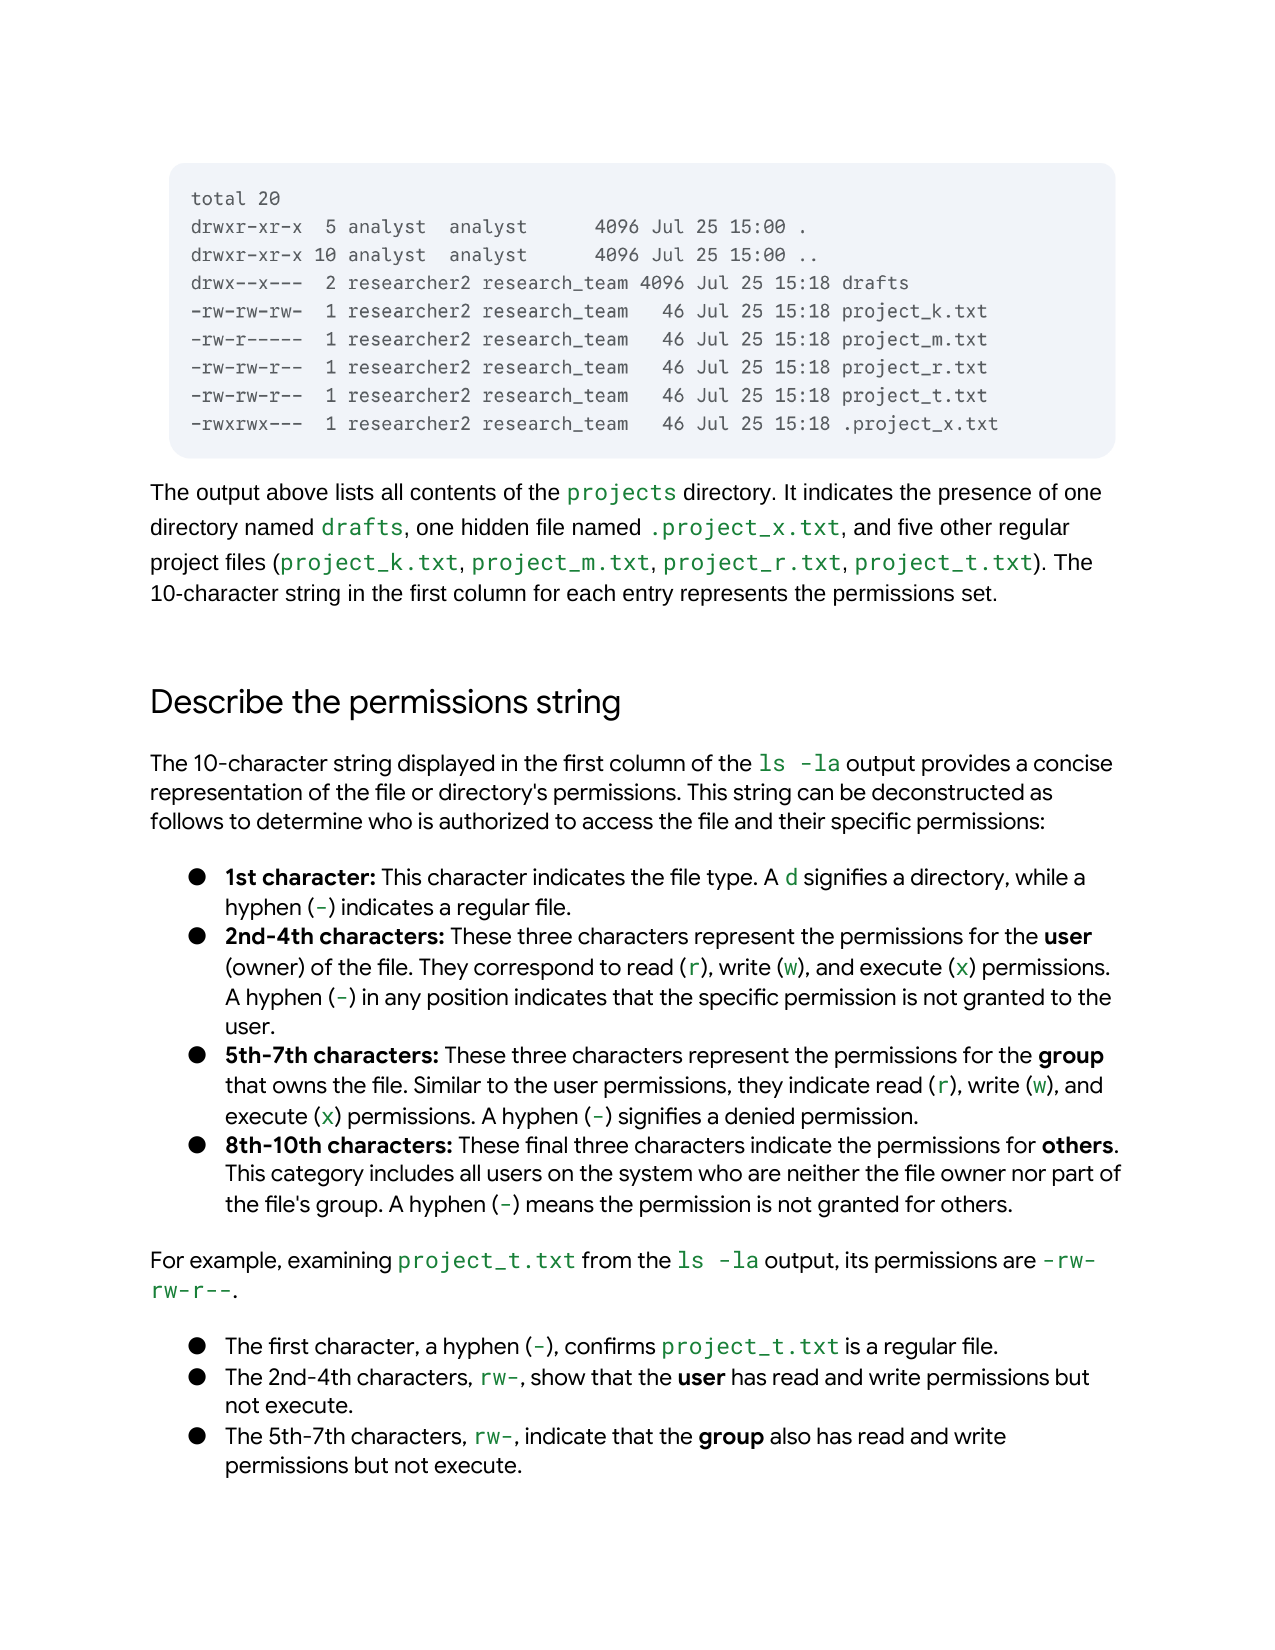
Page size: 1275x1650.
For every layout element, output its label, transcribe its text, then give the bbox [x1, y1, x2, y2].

list The first character, a hyphen (-), confirms project_t.txt is a regular file. [187, 1330, 1125, 1361]
list 8th-10th characters: These final three characters indicate the permissions for others. This category includes all users on the system who are neither the file owner nor part of the file's group. A hyphen (-) means the permission is not granted for others. [187, 1131, 1125, 1219]
subtitle Describe the permissions string [150, 681, 1125, 723]
text The output above lists all contents of the projects directory. It indicates the presence of one directory named drafts, one hidden file named .project_x.txt, and five other regular project files (project_k.txt, project_m.txt, project_r.txt, project_t.txt). The 10-character string in the first column for each entry represents the permissions set. [150, 477, 1125, 607]
list 2nd-4th characters: These three characters represent the permissions for the user (owner) of the file. They correspond to read (r), write (w), and execute (x) permissions. A hyphen (-) in any position indicates that the specific permission is not granted to the user. [187, 922, 1125, 1041]
text The 10-character string displayed in the first column of the ls -la output provides a concise representation of the file or directory's permissions. This string can be deconstructed as follows to determine who is authorized to access the file and their specific permissions: [150, 748, 1125, 836]
list 1st character: This character indicates the file type. A d signifies a directory, while a hyphen (-) indicates a regular file. [187, 861, 1125, 922]
list The 2nd-4th characters, rw-, show that the user has read and write permissions but not execute. [187, 1361, 1125, 1420]
list The 5th-7th characters, rw-, indicate that the group also has read and write permissions but not execute. [187, 1420, 1125, 1479]
text For example, examining project_t.txt from the ls -la output, its permissions are -rw-rw-r--. [150, 1244, 1125, 1305]
list 5th-7th characters: These three characters represent the permissions for the group that owns the file. Similar to the user permissions, they indicate read (r), write (w), and execute (x) permissions. A hyphen (-) signifies a denied permission. [187, 1041, 1125, 1131]
picture [150, 150, 1125, 473]
